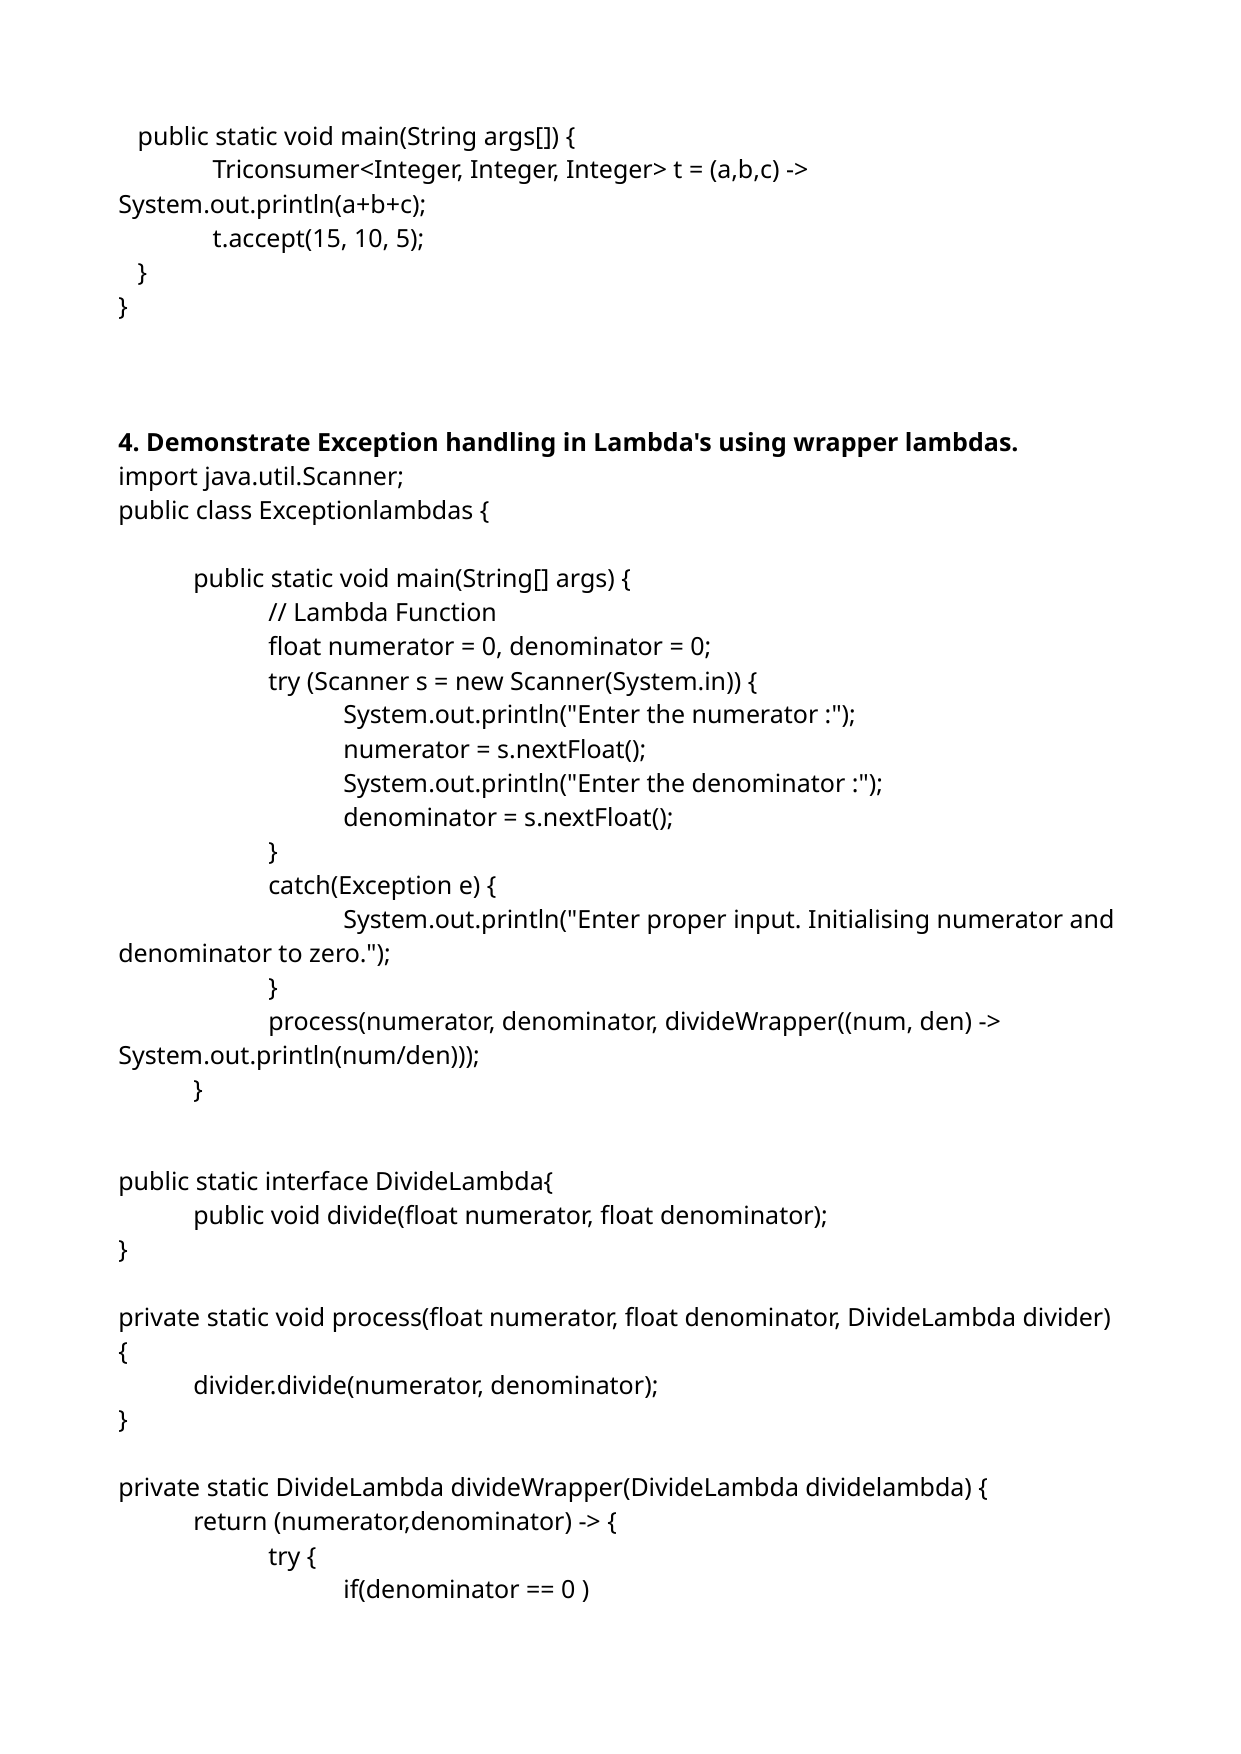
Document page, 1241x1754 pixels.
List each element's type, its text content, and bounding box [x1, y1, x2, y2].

text } [118, 254, 1122, 288]
text denominator = s.nextFloat(); [118, 799, 1122, 833]
text System.out.println("Enter proper input. Initialising numerator and denominator to zero."); [118, 902, 1122, 970]
text numerator = s.nextFloat(); [118, 731, 1122, 765]
text divider.divide(numerator, denominator); [118, 1368, 1122, 1402]
text 4. Demonstrate Exception handling in Lambda's using wrapper lambdas. [118, 425, 1122, 459]
text public void divide(float numerator, float denominator); [118, 1197, 1122, 1232]
text } [118, 288, 1122, 322]
text private static void process(float numerator, float denominator, DivideLambda divider) { [118, 1300, 1122, 1368]
text public static void main(String args[]) { [118, 118, 1122, 152]
text public static void main(String[] args) { [118, 561, 1122, 595]
text Triconsumer<Integer, Integer, Integer> t = (a,b,c) -> System.out.println(a+b+c); [118, 152, 1122, 220]
text float numerator = 0, denominator = 0; [118, 629, 1122, 663]
text catch(Exception e) { [118, 867, 1122, 902]
text System.out.println("Enter the numerator :"); [118, 697, 1122, 731]
text try (Scanner s = new Scanner(System.in)) { [118, 663, 1122, 697]
text t.accept(15, 10, 5); [118, 220, 1122, 254]
text if(denominator == 0 ) [118, 1572, 1122, 1606]
text } [118, 1232, 1122, 1266]
text System.out.println("Enter the denominator :"); [118, 765, 1122, 799]
text private static DivideLambda divideWrapper(DivideLambda dividelambda) { [118, 1470, 1122, 1504]
text process(numerator, denominator, divideWrapper((num, den) -> System.out.println(num/den))); [118, 1004, 1122, 1072]
text try { [118, 1538, 1122, 1572]
text import java.util.Scanner; [118, 459, 1122, 493]
text } [118, 833, 1122, 867]
text // Lambda Function [118, 595, 1122, 629]
text public static interface DivideLambda{ [118, 1163, 1122, 1197]
text return (numerator,denominator) -> { [118, 1504, 1122, 1538]
text } [118, 1402, 1122, 1436]
text } [118, 1072, 1122, 1106]
text public class Exceptionlambdas { [118, 493, 1122, 527]
text } [118, 970, 1122, 1004]
